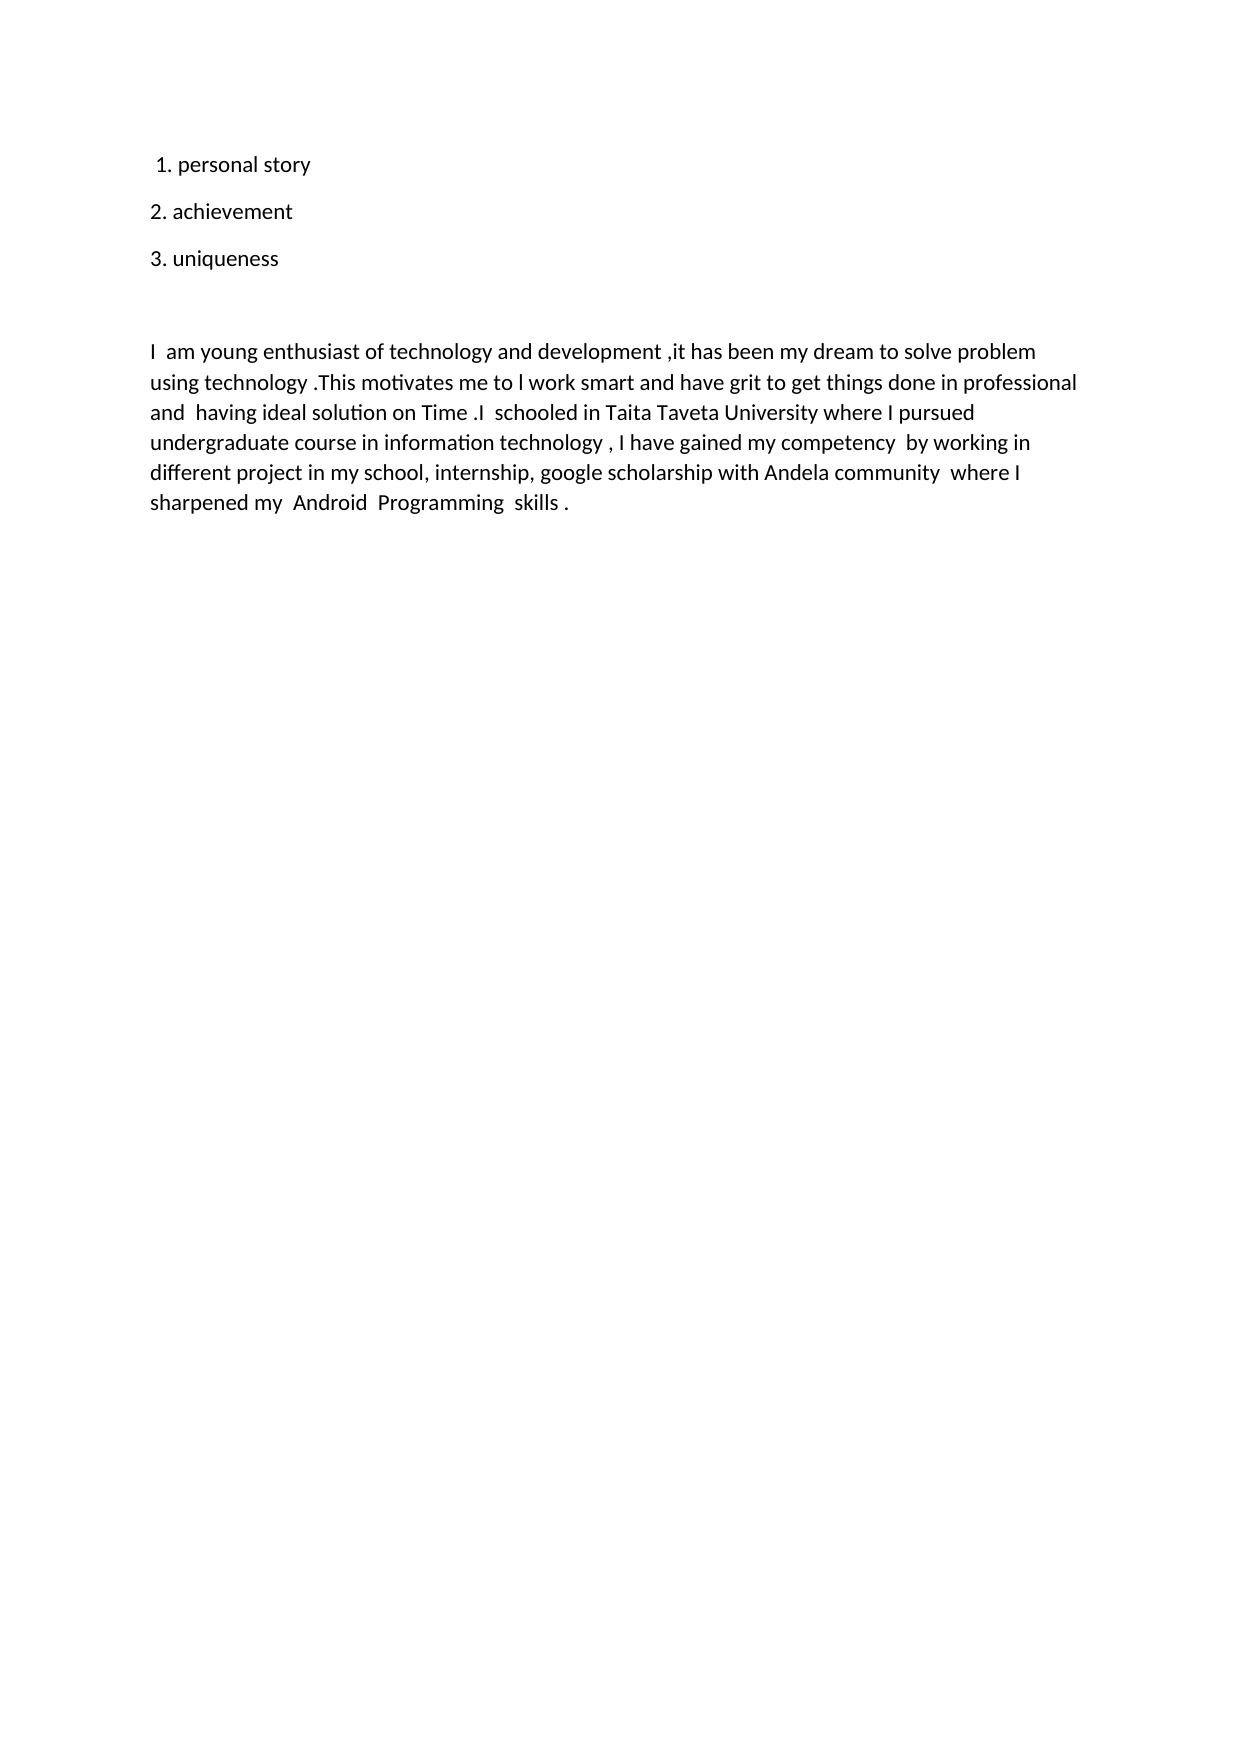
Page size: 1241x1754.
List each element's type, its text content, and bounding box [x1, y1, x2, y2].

text 2. achievement [150, 197, 1090, 225]
text 3. uniqueness [150, 244, 1090, 272]
text I am young enthusiast of technology and development ,it has been my dream to solve problem using technology .This motivates me to l work smart and have grit to get things done in professional and having ideal solution on Time .I schooled in Taita Taveta University where I pursued undergraduate course in information technology , I have gained my competency by working in different project in my school, internship, google scholarship with Andela community where I sharpened my Android Programming skills . [150, 337, 1090, 517]
text 1. personal story [150, 150, 1090, 178]
